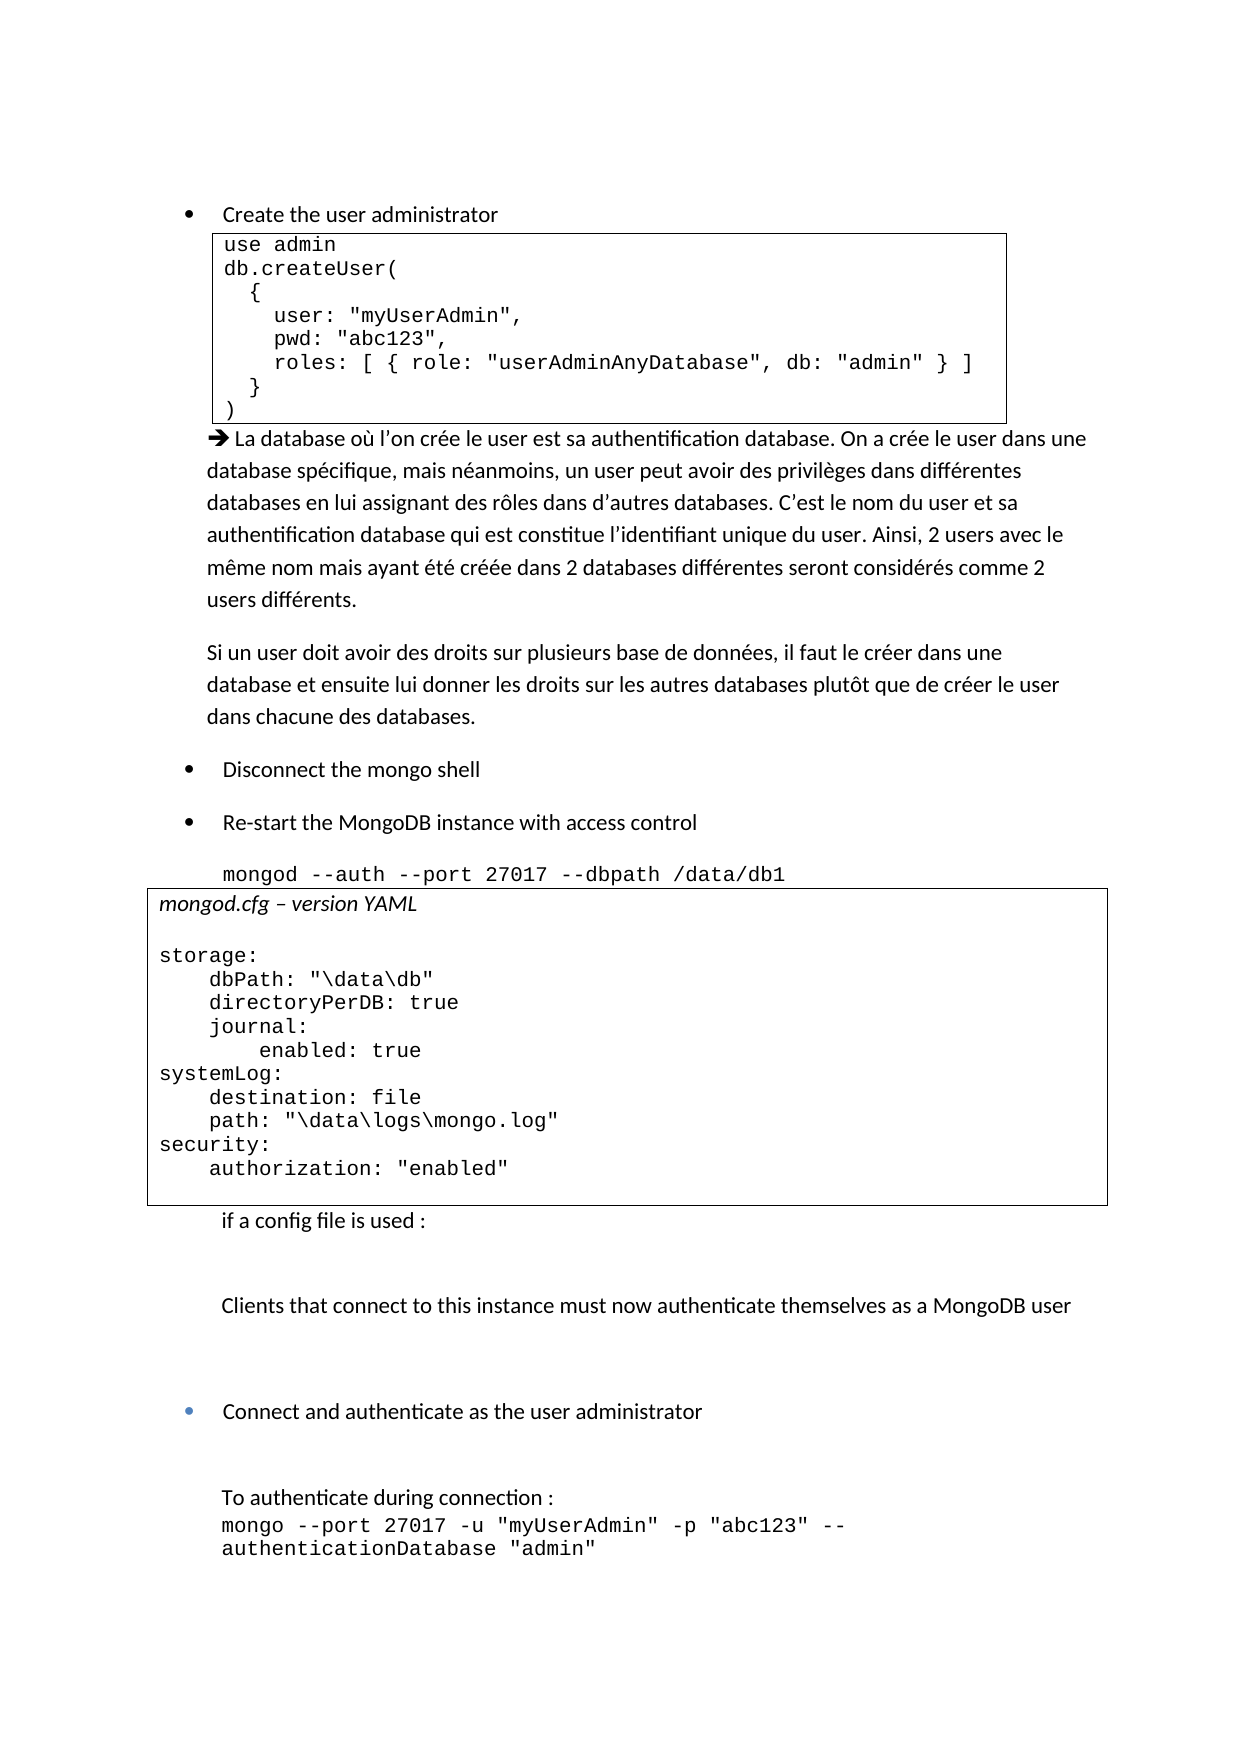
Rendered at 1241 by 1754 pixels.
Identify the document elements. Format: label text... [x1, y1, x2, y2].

subtitle Disconnect the mongo shell [185, 755, 1093, 783]
text La database où l’on crée le user est sa authentification database. On a crée le user dans une database spécifique, mais néanmoins, un user peut avoir des privilèges dans différentes databases en lui assignant des rôles dans d’autres databases. C’est le nom du user et sa authentification database qui est constitue l’identifiant unique du user. Ainsi, 2 users avec le même nom mais ayant été créée dans 2 databases différentes seront considérés comme 2 users différents. [103, 424, 1093, 613]
text Si un user doit avoir des droits sur plusieurs base de données, il faut le créer dans une database et ensuite lui donner les droits sur les autres databases plutôt que de créer le user dans chacune des databases. [207, 638, 1093, 730]
text mongod --auth --port 27017 --dbpath /data/db1 [223, 864, 1093, 888]
subtitle Re-start the MongoDB instance with access control [185, 808, 1093, 836]
table_header use admin db.createUser( { user: "myUserAdmin", pwd: "abc123", roles: [ { role: "userAdminAnyDatabase", db: "admin" } ] } ) [213, 234, 1006, 423]
subtitle Create the user administrator [185, 201, 1093, 229]
text mongo --port 27017 -u "myUserAdmin" -p "abc123" --authenticationDatabase "admin" [221, 1515, 1093, 1562]
text if a config file is used : [148, 1206, 1093, 1234]
subtitle Connect and authenticate as the user administrator [185, 1397, 1093, 1425]
subtitle To authenticate during connection : [148, 1483, 1093, 1511]
table_header mongod.cfg – version YAML storage: dbPath: "\data\db" directoryPerDB: true journal: enabled: true systemLog: destination: file path: "\data\logs\mongo.log" security: authorization: "enabled" [148, 889, 1107, 1205]
text Clients that connect to this instance must now authenticate themselves as a MongoDB user [148, 1291, 1093, 1319]
